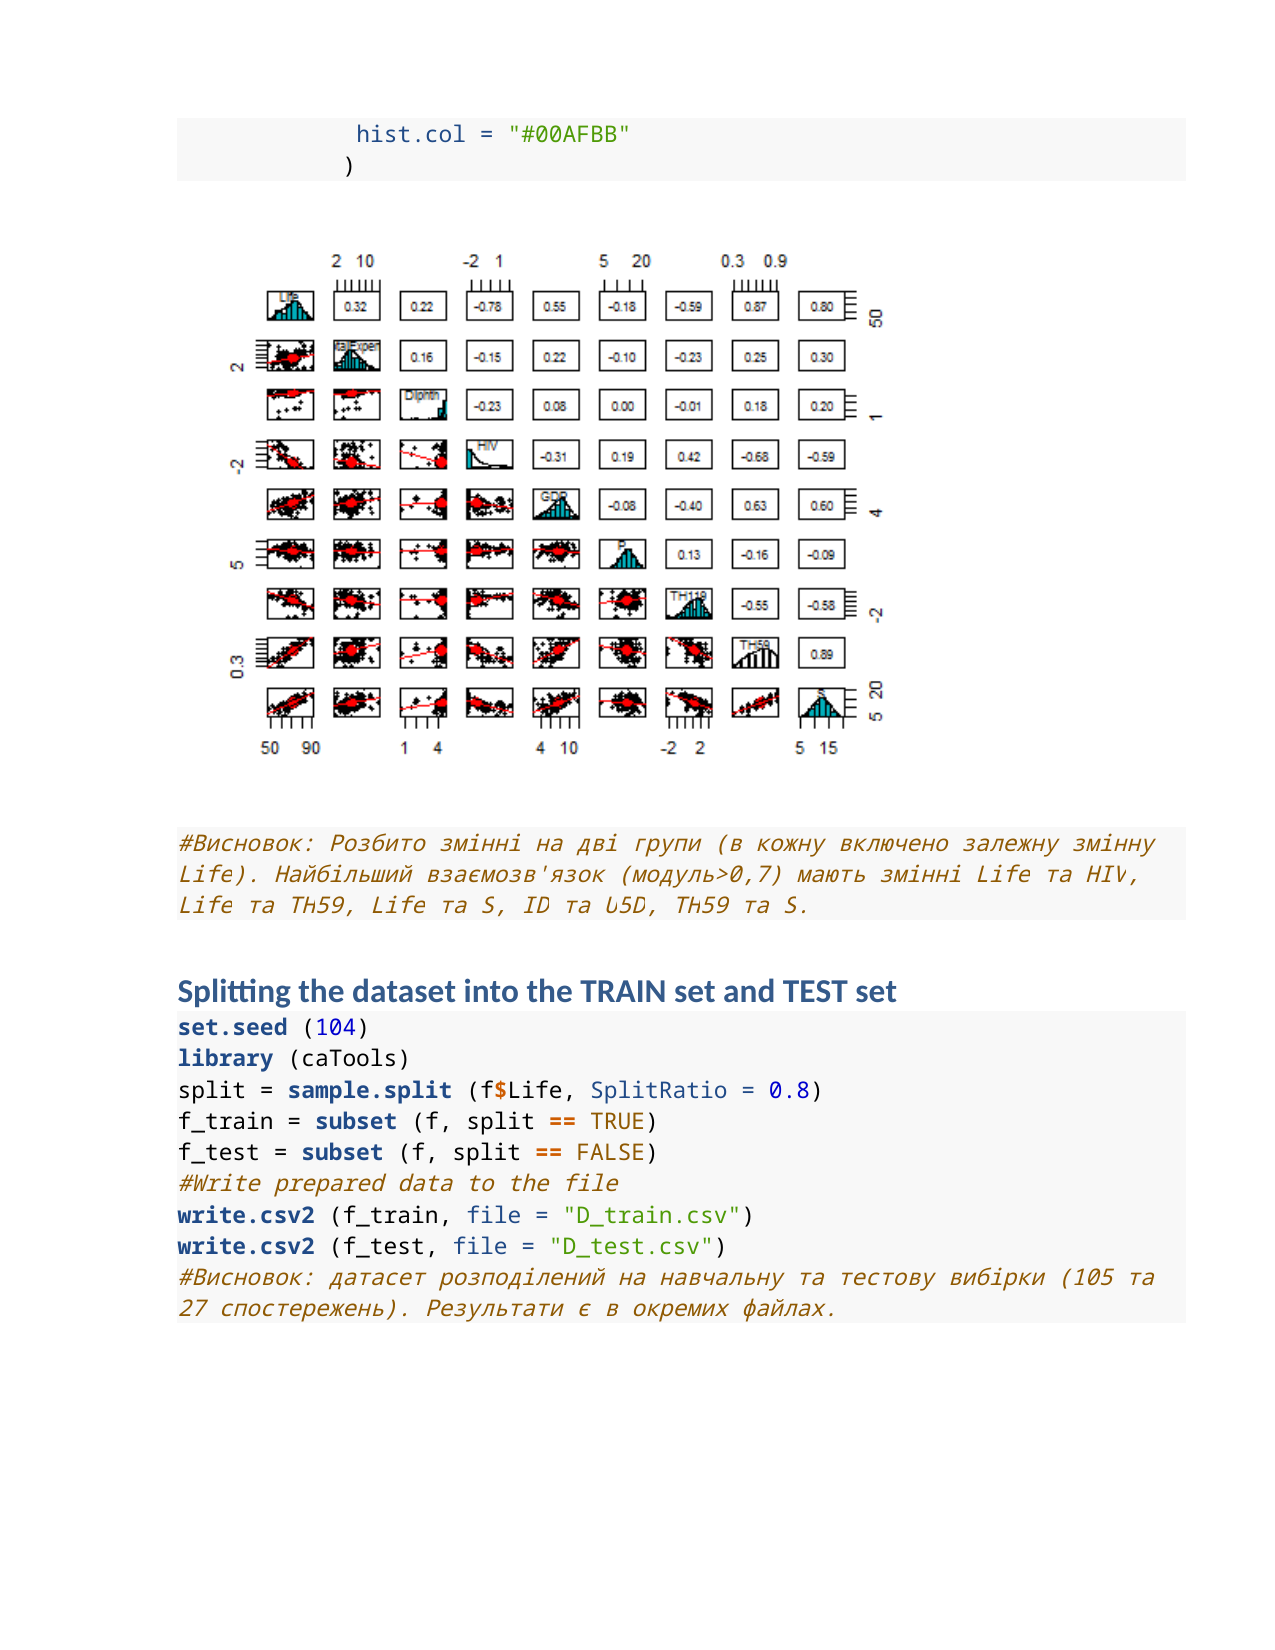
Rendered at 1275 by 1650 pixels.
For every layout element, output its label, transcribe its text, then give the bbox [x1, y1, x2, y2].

text #Висновок: Розбито змінні на дві групи (в кожну включено залежну змінну Life). Найбільший взаємозв'язок (модуль>0,7) мають змінні Life та HIV, Life та TH59, Life та S, ID та U5D, TH59 та S. [810, 827, 1186, 920]
text set.seed (104) library (caTools) split = sample.split (f$Life, SplitRatio = 0.8) f_train = subset (f, split == TRUE) f_test = subset (f, split == FALSE) #Write prepared data to the file write.csv2 (f_train, file = "D_train.csv") write.csv2 (f_test, file = "D_test.csv") #Висновок: датасет розподілений на навчальну та тестову вибірки (105 та 27 спостережень). Результати є в окремих файлах. [177, 1011, 1186, 1323]
picture [177, 201, 935, 808]
subtitle Splitting the dataset into the TRAIN set and TEST set [177, 970, 1186, 1011]
